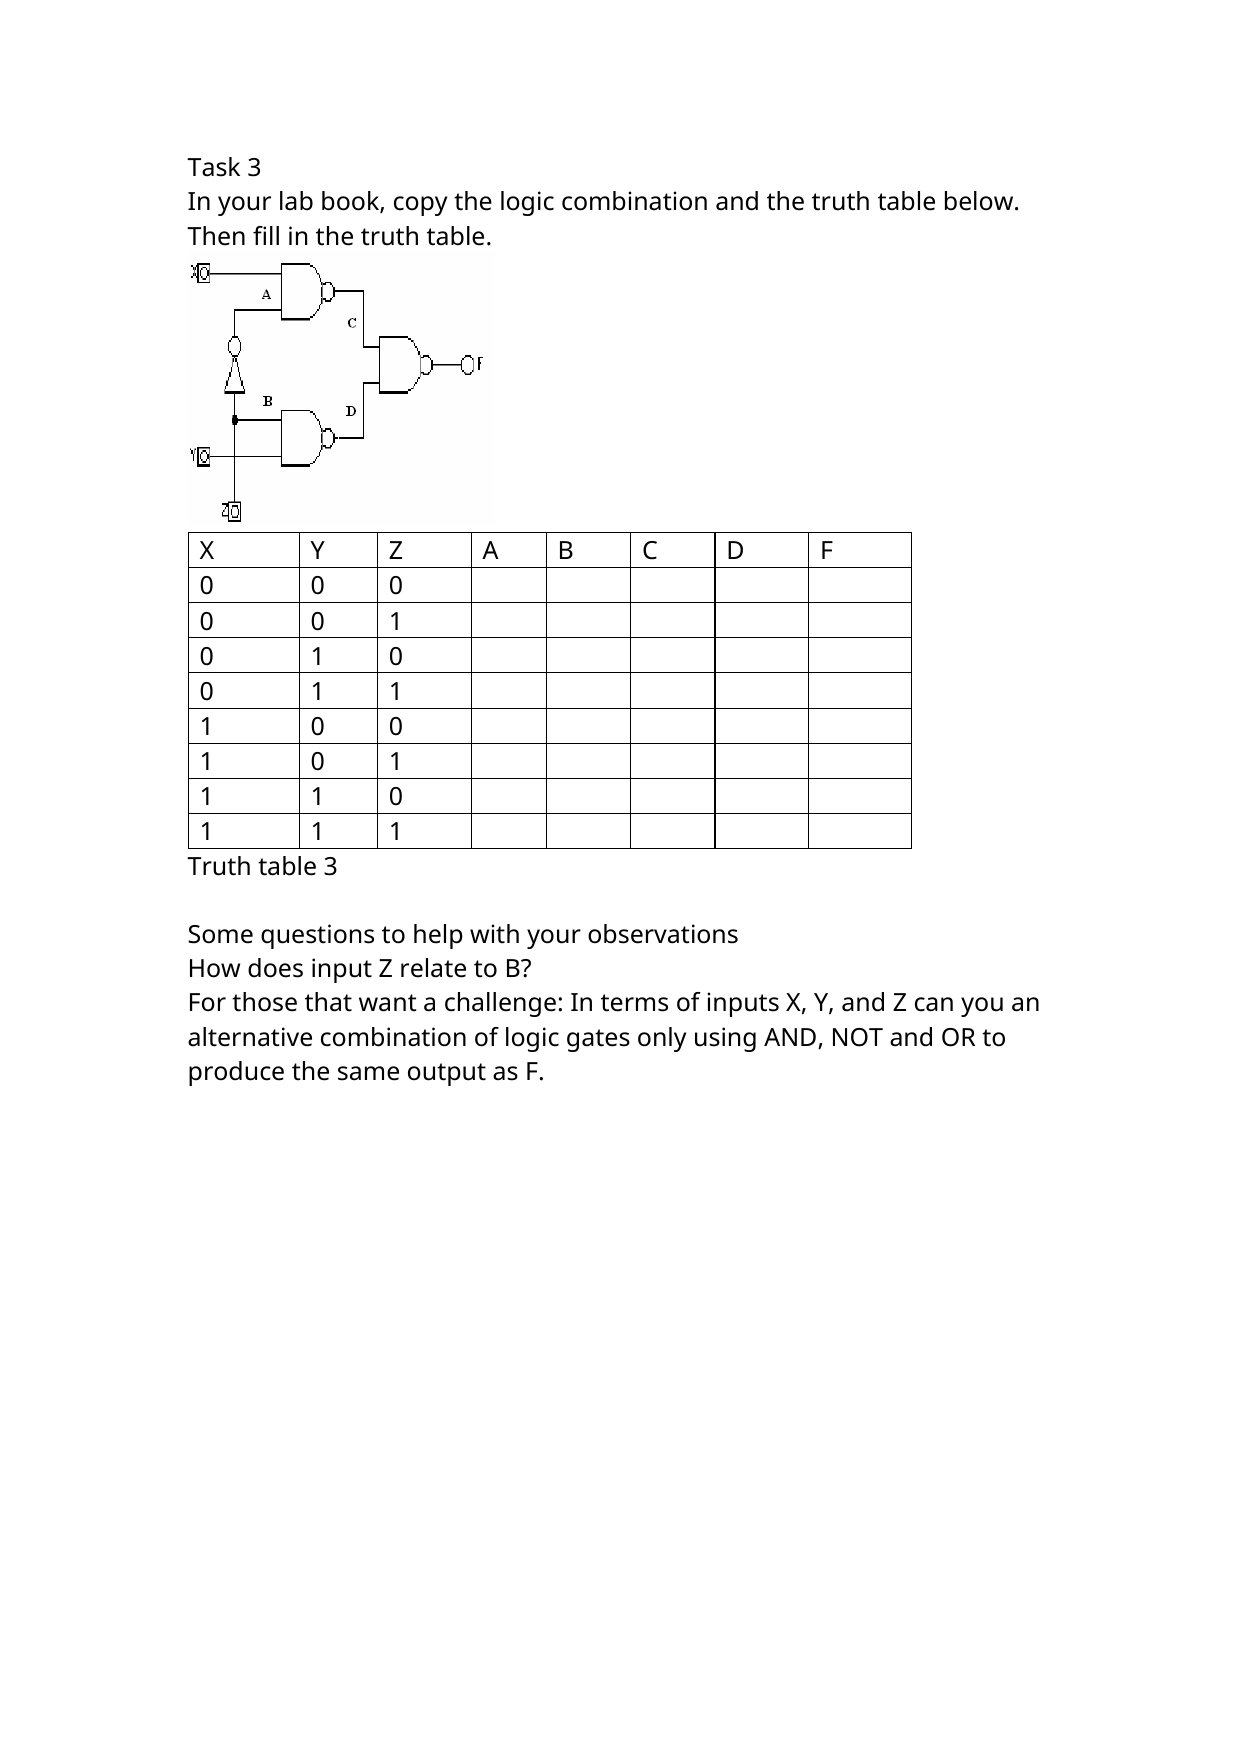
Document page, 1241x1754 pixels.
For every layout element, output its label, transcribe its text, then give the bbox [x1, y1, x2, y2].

table_cell [631, 814, 714, 848]
table_cell [631, 709, 714, 742]
table_cell 0 [300, 603, 377, 637]
table_cell [472, 568, 546, 602]
table_cell [547, 709, 630, 742]
table_cell [547, 568, 630, 602]
table_cell [716, 779, 808, 813]
table_cell [472, 814, 546, 848]
table_cell [547, 603, 630, 637]
text Some questions to help with your observations [187, 917, 1053, 951]
table_header Y [300, 533, 377, 567]
table_header D [716, 533, 808, 567]
table_cell 0 [189, 603, 299, 637]
table_cell 1 [378, 814, 471, 848]
table_cell 0 [189, 673, 299, 707]
table_cell 0 [378, 709, 471, 742]
table_cell 1 [189, 744, 299, 778]
table_cell [547, 673, 630, 707]
table_cell [809, 673, 911, 707]
table_cell [472, 709, 546, 742]
table_cell 1 [300, 779, 377, 813]
table_cell [631, 568, 714, 602]
table_cell 1 [378, 673, 471, 707]
table_cell [631, 638, 714, 672]
table_cell [547, 638, 630, 672]
table_cell 1 [378, 744, 471, 778]
table_header F [809, 533, 911, 567]
table_cell 0 [300, 744, 377, 778]
table_cell [472, 779, 546, 813]
table_cell [716, 568, 808, 602]
table_cell [716, 603, 808, 637]
table_cell 0 [378, 779, 471, 813]
table_cell [472, 638, 546, 672]
table_cell 1 [189, 709, 299, 742]
table_cell 1 [189, 779, 299, 813]
table_cell 1 [300, 814, 377, 848]
table_cell [472, 603, 546, 637]
table_cell [631, 744, 714, 778]
table_cell 1 [300, 673, 377, 707]
text In your lab book, copy the logic combination and the truth table below. Then fill in the truth table. [187, 184, 1053, 252]
table_cell 0 [378, 638, 471, 672]
table_cell [716, 814, 808, 848]
table_header A [472, 533, 546, 567]
text For those that want a challenge: In terms of inputs X, Y, and Z can you an alternative combination of logic gates only using AND, NOT and OR to produce the same output as F. [187, 985, 1053, 1087]
table_cell [809, 568, 911, 602]
table_header B [547, 533, 630, 567]
table_cell [809, 779, 911, 813]
table_cell 0 [300, 568, 377, 602]
text Task 3 [187, 150, 1053, 184]
table_cell [809, 814, 911, 848]
table_header Z [378, 533, 471, 567]
table_cell [809, 638, 911, 672]
table_cell [472, 744, 546, 778]
table_cell [716, 638, 808, 672]
table_cell [809, 709, 911, 742]
table_cell 1 [378, 603, 471, 637]
table_cell [547, 744, 630, 778]
table_cell [547, 814, 630, 848]
text Truth table 3 [187, 849, 1053, 883]
table_cell [472, 673, 546, 707]
table_cell 0 [300, 709, 377, 742]
table_cell [547, 779, 630, 813]
table_cell 0 [378, 568, 471, 602]
table_cell 1 [189, 814, 299, 848]
table_cell [809, 744, 911, 778]
table_cell [716, 709, 808, 742]
table_cell 1 [300, 638, 377, 672]
table_cell [809, 603, 911, 637]
table_cell 0 [189, 568, 299, 602]
table_header C [631, 533, 714, 567]
table_header X [189, 533, 299, 567]
text How does input Z relate to B? [187, 951, 1053, 985]
table_cell 0 [189, 638, 299, 672]
picture [187, 252, 496, 532]
table_cell [631, 779, 714, 813]
table_cell [631, 603, 714, 637]
table_cell [716, 744, 808, 778]
table_cell [631, 673, 714, 707]
table_cell [716, 673, 808, 707]
